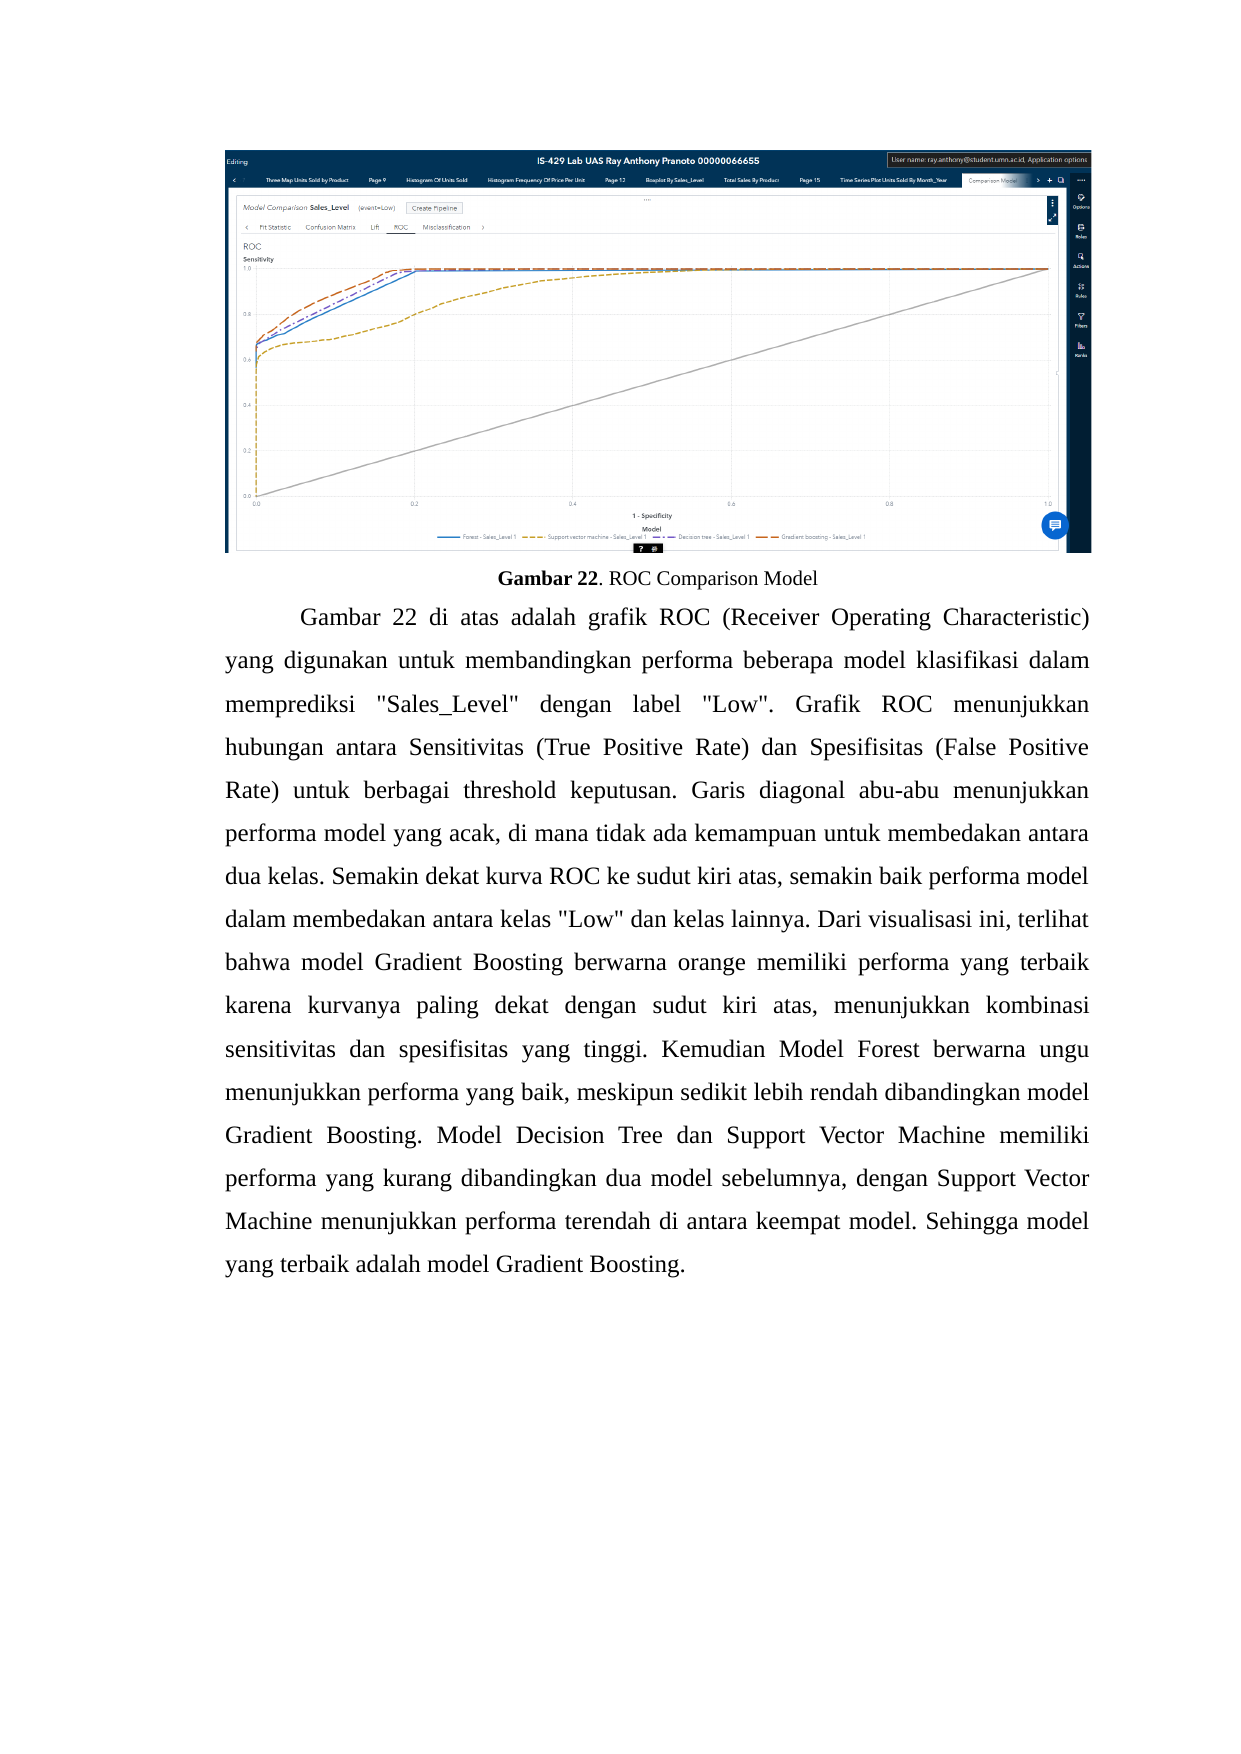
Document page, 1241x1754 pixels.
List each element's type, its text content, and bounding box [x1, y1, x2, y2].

list Gambar 22. ROC Comparison Model [225, 566, 1090, 590]
list Gambar 22 di atas adalah grafik ROC (Receiver Operating Characteristic) yang digunakan untuk membandingkan performa beberapa model klasifikasi dalam memprediksi "Sales_Level" dengan label "Low". Grafik ROC menunjukkan hubungan antara Sensitivitas (True Positive Rate) dan Spesifisitas (False Positive Rate) untuk berbagai threshold keputusan. Garis diagonal abu-abu menunjukkan performa model yang acak, di mana tidak ada kemampuan untuk membedakan antara dua kelas. Semakin dekat kurva ROC ke sudut kiri atas, semakin baik performa model dalam membedakan antara kelas "Low" dan kelas lainnya. Dari visualisasi ini, terlihat bahwa model Gradient Boosting berwarna orange memiliki performa yang terbaik karena kurvanya paling dekat dengan sudut kiri atas, menunjukkan kombinasi sensitivitas dan spesifisitas yang tinggi. Kemudian Model Forest berwarna ungu menunjukkan performa yang baik, meskipun sedikit lebih rendah dibandingkan model Gradient Boosting. Model Decision Tree dan Support Vector Machine memiliki performa yang kurang dibandingkan dua model sebelumnya, dengan Support Vector Machine menunjukkan performa terendah di antara keempat model. Sehingga model yang terbaik adalah model Gradient Boosting. [225, 602, 1090, 1278]
picture [225, 150, 1092, 553]
